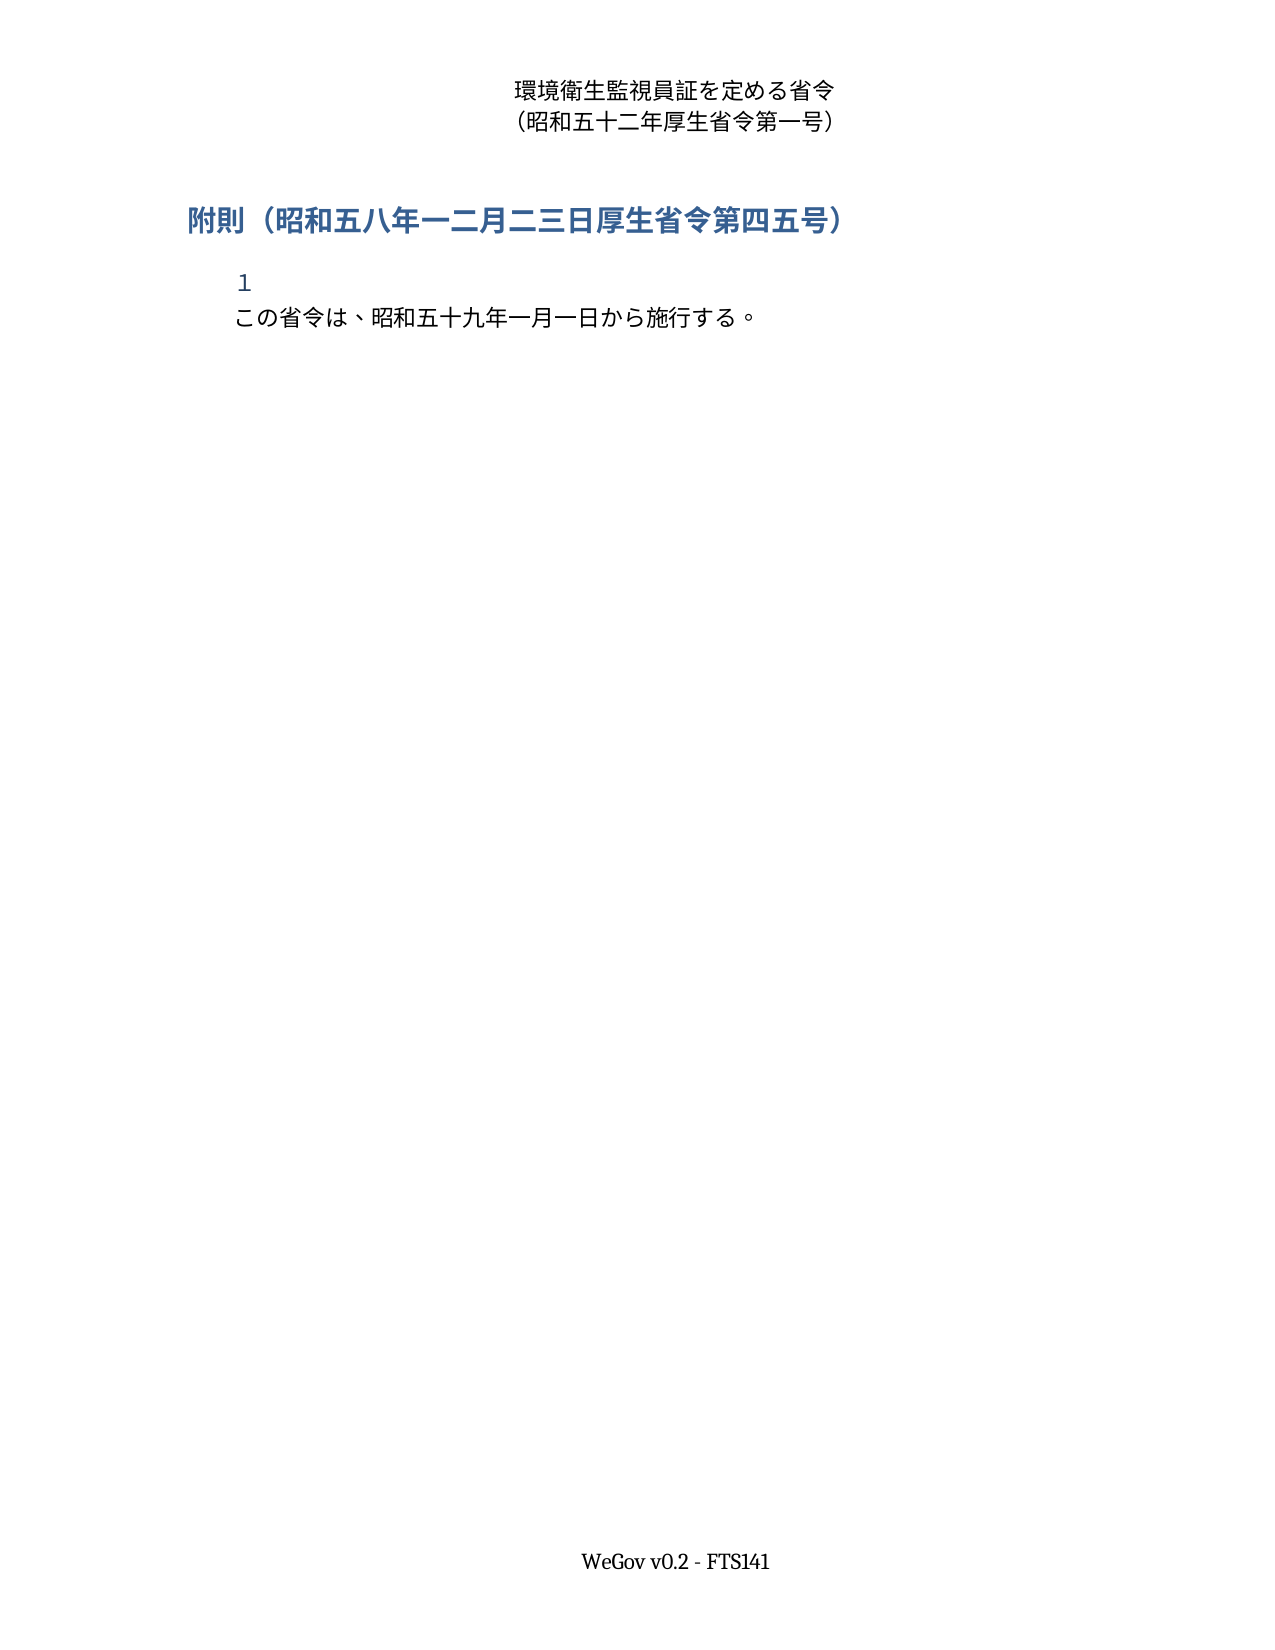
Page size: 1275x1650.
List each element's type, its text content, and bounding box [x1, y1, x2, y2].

subtitle １ [233, 266, 1087, 298]
subtitle 附則（昭和五八年一二月二三日厚生省令第四五号） [187, 200, 1087, 240]
text この省令は、昭和五十九年一月一日から施行する。 [233, 302, 1087, 334]
